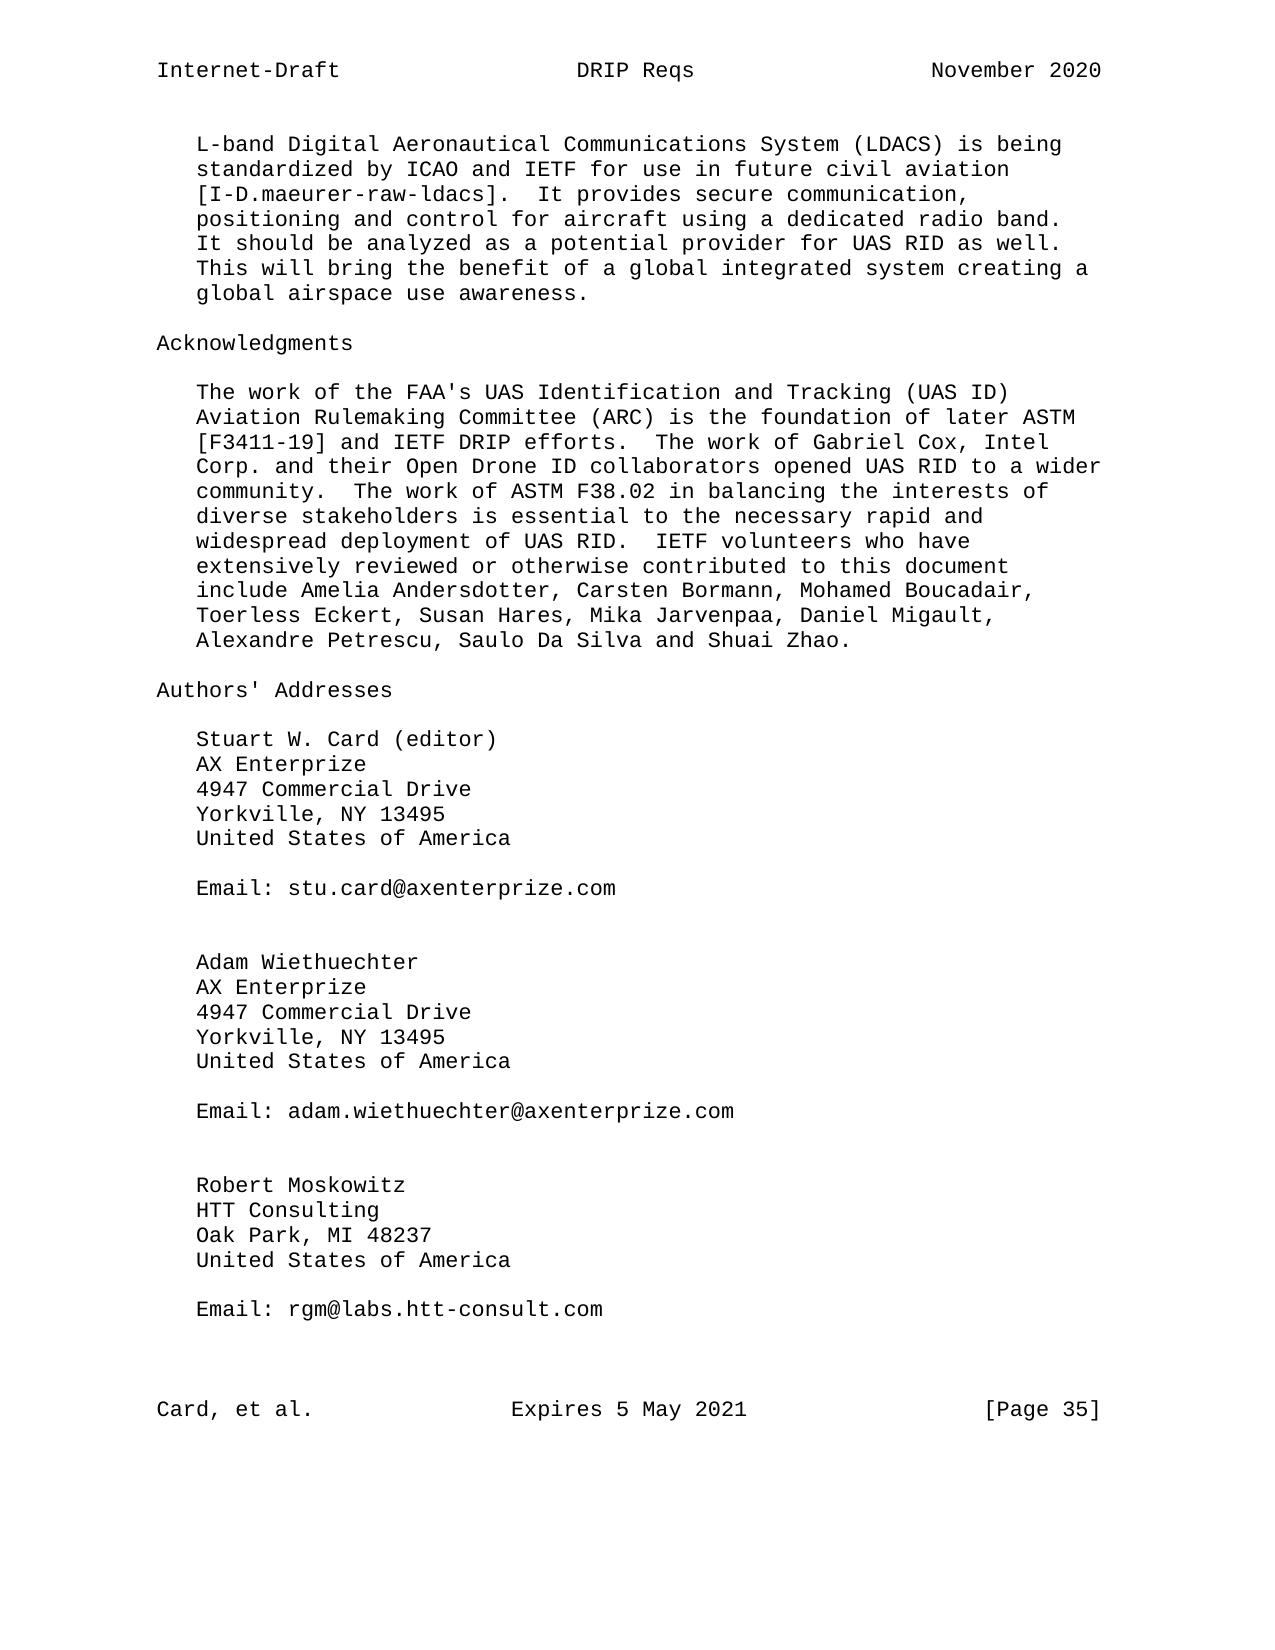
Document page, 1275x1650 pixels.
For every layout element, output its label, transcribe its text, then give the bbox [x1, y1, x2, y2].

text standardized by ICAO and IETF for use in future civil aviation [156, 158, 1118, 183]
text Adam Wiethuechter [156, 952, 1118, 976]
text include Amelia Andersdotter, Carsten Bormann, Mohamed Boucadair, [156, 580, 1118, 604]
text AX Enterprize [156, 753, 1118, 778]
text 4947 Commercial Drive [156, 778, 1118, 803]
text Internet-Draft DRIP Reqs November 2020 [156, 59, 1118, 84]
text Authors' Addresses [156, 679, 1118, 704]
text Aviation Rulemaking Committee (ARC) is the foundation of later ASTM [156, 406, 1118, 431]
text extensively reviewed or otherwise contributed to this document [156, 555, 1118, 580]
text United States of America [156, 1249, 1118, 1274]
text Alexandre Petrescu, Saulo Da Silva and Shuai Zhao. [156, 629, 1118, 654]
text [I-D.maeurer-raw-ldacs]. It provides secure communication, [156, 183, 1118, 208]
text Card, et al. Expires 5 May 2021 [Page 35] [156, 1398, 1118, 1423]
text Stuart W. Card (editor) [156, 728, 1118, 753]
text global airspace use awareness. [156, 282, 1118, 307]
text widespread deployment of UAS RID. IETF volunteers who have [156, 530, 1118, 555]
text Yorkville, NY 13495 [156, 803, 1118, 828]
text diverse stakeholders is essential to the necessary rapid and [156, 505, 1118, 530]
text Acknowledgments [156, 332, 1118, 357]
text Oak Park, MI 48237 [156, 1224, 1118, 1249]
text Robert Moskowitz [156, 1175, 1118, 1199]
text United States of America [156, 1051, 1118, 1076]
text Yorkville, NY 13495 [156, 1026, 1118, 1051]
text AX Enterprize [156, 976, 1118, 1001]
text Email: stu.card@axenterprize.com [156, 877, 1118, 902]
text Corp. and their Open Drone ID collaborators opened UAS RID to a wider [156, 456, 1118, 481]
text Email: rgm@labs.htt-consult.com [156, 1299, 1118, 1323]
text positioning and control for aircraft using a dedicated radio band. [156, 208, 1118, 233]
text community. The work of ASTM F38.02 in balancing the interests of [156, 481, 1118, 505]
text HTT Consulting [156, 1199, 1118, 1224]
text L-band Digital Aeronautical Communications System (LDACS) is being [156, 133, 1118, 158]
text This will bring the benefit of a global integrated system creating a [156, 257, 1118, 282]
text Toerless Eckert, Susan Hares, Mika Jarvenpaa, Daniel Migault, [156, 604, 1118, 629]
text Email: adam.wiethuechter@axenterprize.com [156, 1100, 1118, 1125]
text The work of the FAA's UAS Identification and Tracking (UAS ID) [156, 381, 1118, 406]
text 4947 Commercial Drive [156, 1001, 1118, 1026]
text [F3411-19] and IETF DRIP efforts. The work of Gabriel Cox, Intel [156, 431, 1118, 456]
text United States of America [156, 828, 1118, 852]
text It should be analyzed as a potential provider for UAS RID as well. [156, 233, 1118, 257]
